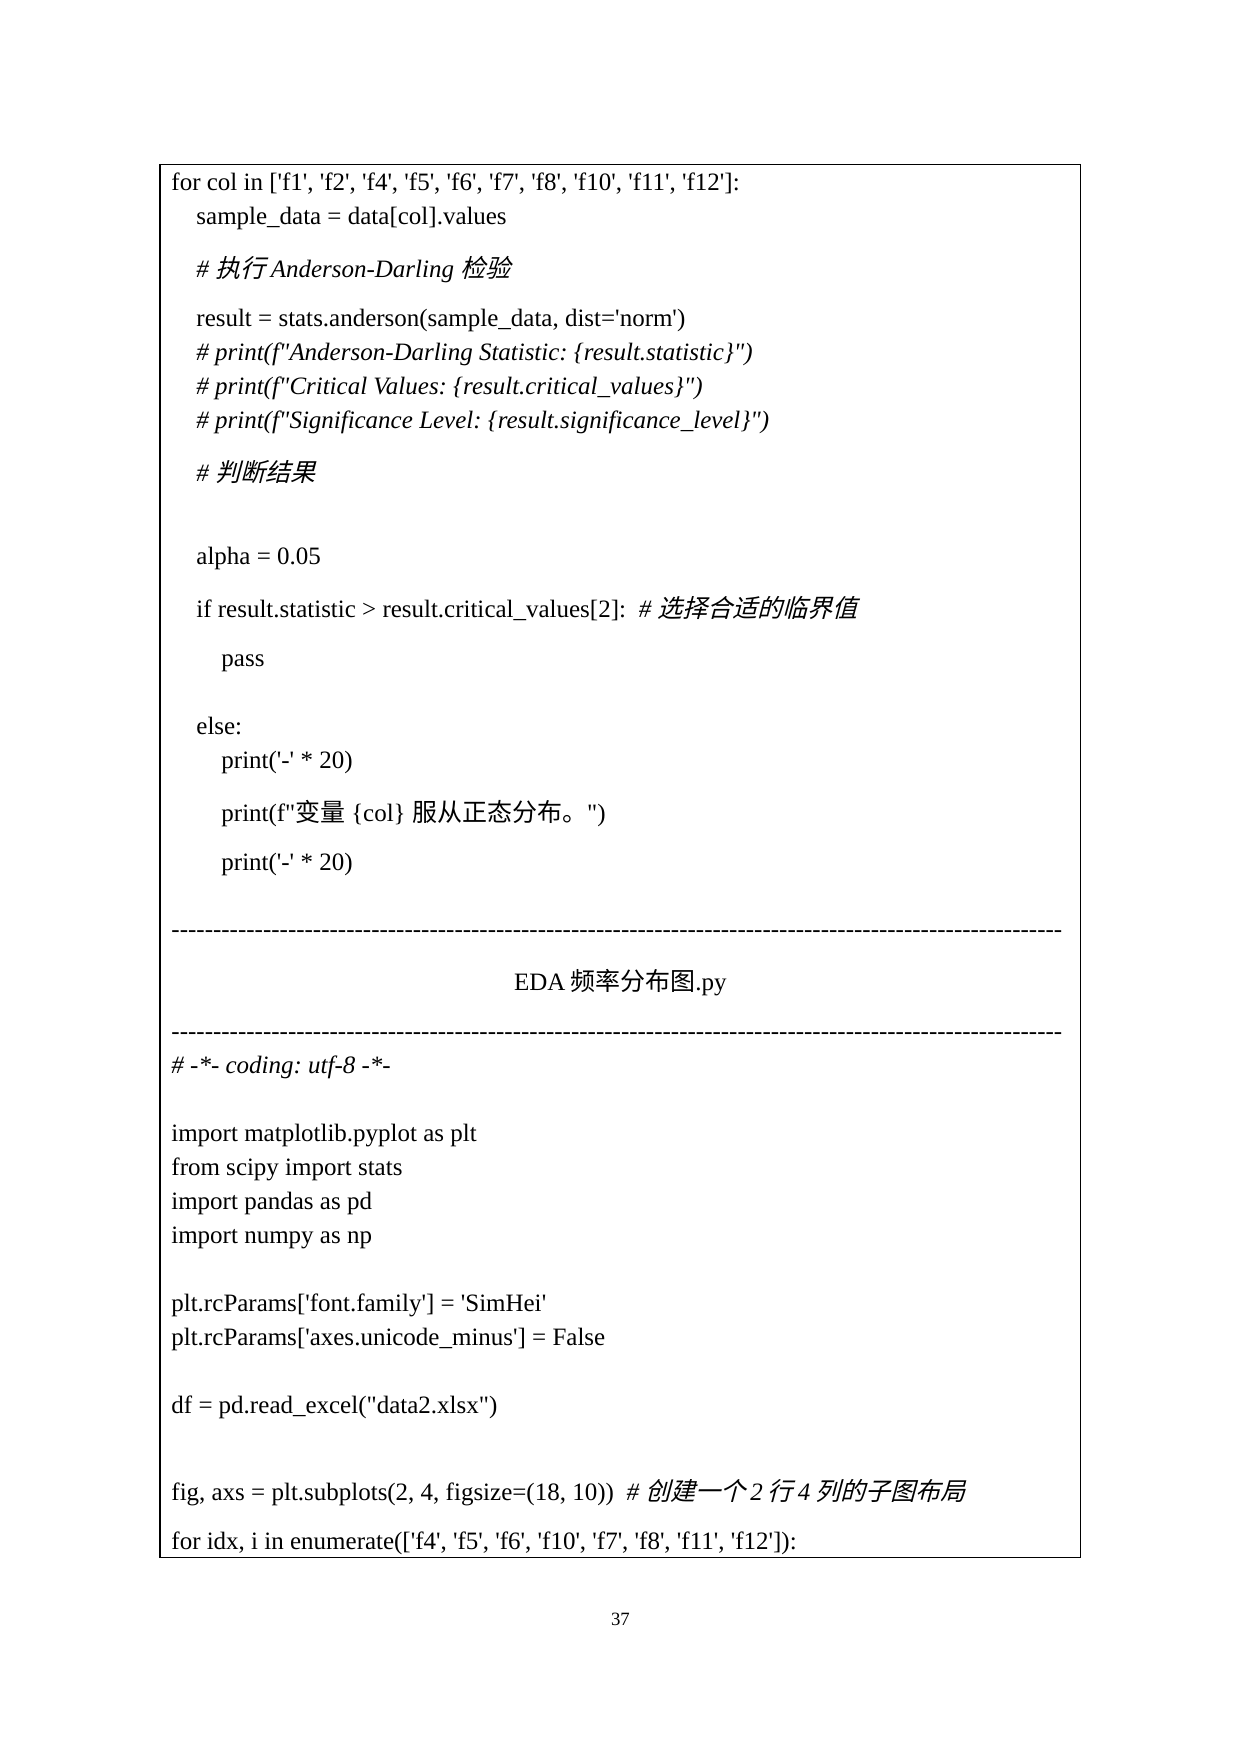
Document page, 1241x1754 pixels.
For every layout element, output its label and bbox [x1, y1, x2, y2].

table_cell [161, 165, 1080, 1557]
